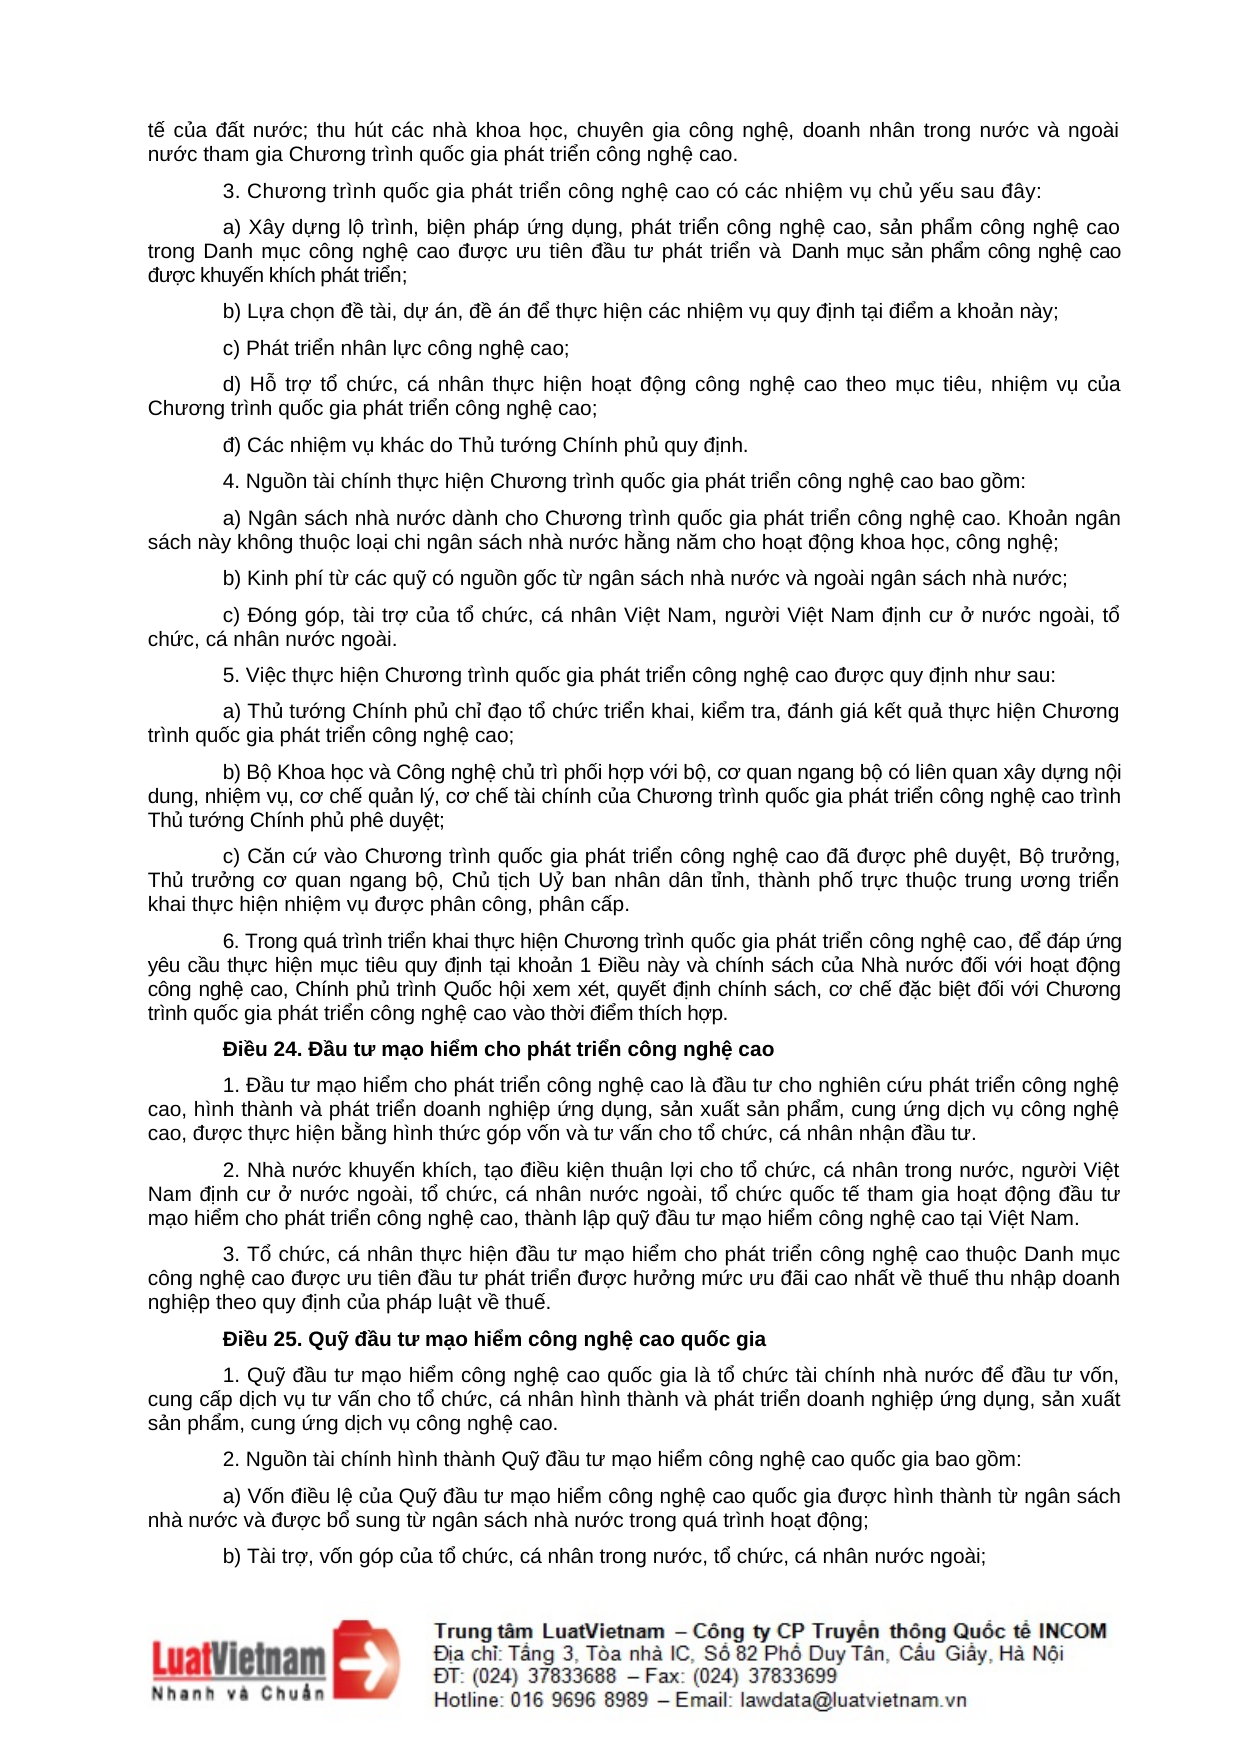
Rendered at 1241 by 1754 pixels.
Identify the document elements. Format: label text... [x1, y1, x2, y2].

text a) Thủ tướng Chính phủ chỉ đạo tổ chức triển khai, kiểm tra, đánh giá kết quả thực hiện Chương trình quốc gia phát triển công nghệ cao; [148, 699, 1122, 747]
picture [147, 1601, 1120, 1731]
text a) Ngân sách nhà nước dành cho Chương trình quốc gia phát triển công nghệ cao. Khoản ngân sách này không thuộc loại chi ngân sách nhà nước hằng năm cho hoạt động khoa học, công nghệ; [148, 506, 1122, 553]
text b) Bộ Khoa học và Công nghệ chủ trì phối hợp với bộ, cơ quan ngang bộ có liên quan xây dựng nội dung, nhiệm vụ, cơ chế quản lý, cơ chế tài chính của Chương trình quốc gia phát triển công nghệ cao trình Thủ tướng Chính phủ phê duyệt; [148, 760, 1122, 832]
text b) Kinh phí từ các quỹ có nguồn gốc từ ngân sách nhà nước và ngoài ngân sách nhà nước; [148, 566, 1122, 590]
text Điều 24. Đầu tư mạo hiểm cho phát triển công nghệ cao [148, 1037, 1122, 1061]
text a) Xây dựng lộ trình, biện pháp ứng dụng, phát triển công nghệ cao, sản phẩm công nghệ cao trong Danh mục công nghệ cao được ưu tiên đầu tư phát triển và Danh mục sản phẩm công nghệ cao được khuyến khích phát triển; [148, 215, 1122, 287]
text 1. Đầu tư mạo hiểm cho phát triển công nghệ cao là đầu tư cho nghiên cứu phát triển công nghệ cao, hình thành và phát triển doanh nghiệp ứng dụng, sản xuất sản phẩm, cung ứng dịch vụ công nghệ cao, được thực hiện bằng hình thức góp vốn và tư vấn cho tổ chức, cá nhân nhận đầu tư. [148, 1073, 1122, 1145]
text b) Tài trợ, vốn góp của tổ chức, cá nhân trong nước, tổ chức, cá nhân nước ngoài; [148, 1544, 1122, 1568]
text 2. Nhà nước khuyến khích, tạo điều kiện thuận lợi cho tổ chức, cá nhân trong nước, người Việt Nam định cư ở nước ngoài, tổ chức, cá nhân nước ngoài, tổ chức quốc tế tham gia hoạt động đầu tư mạo hiểm cho phát triển công nghệ cao, thành lập quỹ đầu tư mạo hiểm công nghệ cao tại Việt Nam. [148, 1158, 1122, 1229]
text 3. Chương trình quốc gia phát triển công nghệ cao có các nhiệm vụ chủ yếu sau đây: [148, 178, 1122, 202]
text d) Hỗ trợ tổ chức, cá nhân thực hiện hoạt động công nghệ cao theo mục tiêu, nhiệm vụ của Chương trình quốc gia phát triển công nghệ cao; [148, 372, 1122, 420]
text a) Vốn điều lệ của Quỹ đầu tư mạo hiểm công nghệ cao quốc gia được hình thành từ ngân sách nhà nước và được bổ sung từ ngân sách nhà nước trong quá trình hoạt động; [148, 1484, 1122, 1532]
text 1. Quỹ đầu tư mạo hiểm công nghệ cao quốc gia là tổ chức tài chính nhà nước để đầu tư vốn, cung cấp dịch vụ tư vấn cho tổ chức, cá nhân hình thành và phát triển doanh nghiệp ứng dụng, sản xuất sản phẩm, cung ứng dịch vụ công nghệ cao. [148, 1363, 1122, 1435]
text b) Lựa chọn đề tài, dự án, đề án để thực hiện các nhiệm vụ quy định tại điểm a khoản này; [148, 299, 1122, 323]
text c) Phát triển nhân lực công nghệ cao; [148, 336, 1122, 360]
text 3. Tổ chức, cá nhân thực hiện đầu tư mạo hiểm cho phát triển công nghệ cao thuộc Danh mục công nghệ cao được ưu tiên đầu tư phát triển được hưởng mức ưu đãi cao nhất về thuế thu nhập doanh nghiệp theo quy định của pháp luật về thuế. [148, 1242, 1122, 1314]
text 2. Nguồn tài chính hình thành Quỹ đầu tư mạo hiểm công nghệ cao quốc gia bao gồm: [148, 1447, 1122, 1471]
text 5. Việc thực hiện Chương trình quốc gia phát triển công nghệ cao được quy định như sau: [148, 663, 1122, 687]
text 4. Nguồn tài chính thực hiện Chương trình quốc gia phát triển công nghệ cao bao gồm: [148, 469, 1122, 493]
text c) Căn cứ vào Chương trình quốc gia phát triển công nghệ cao đã được phê duyệt, Bộ trưởng, Thủ trưởng cơ quan ngang bộ, Chủ tịch Uỷ ban nhân dân tỉnh, thành phố trực thuộc trung ương triển khai thực hiện nhiệm vụ được phân công, phân cấp. [148, 844, 1122, 916]
text 6. Trong quá trình triển khai thực hiện Chương trình quốc gia phát triển công nghệ cao, để đáp ứng yêu cầu thực hiện mục tiêu quy định tại khoản 1 Điều này và chính sách của Nhà nước đối với hoạt động công nghệ cao, Chính phủ trình Quốc hội xem xét, quyết định chính sách, cơ chế đặc biệt đối với Chương trình quốc gia phát triển công nghệ cao vào thời điểm thích hợp. [148, 928, 1122, 1024]
text đ) Các nhiệm vụ khác do Thủ tướng Chính phủ quy định. [148, 433, 1122, 457]
text Điều 25. Quỹ đầu tư mạo hiểm công nghệ cao quốc gia [148, 1326, 1122, 1350]
text c) Đóng góp, tài trợ của tổ chức, cá nhân Việt Nam, người Việt Nam định cư ở nước ngoài, tổ chức, cá nhân nước ngoài. [148, 602, 1122, 650]
